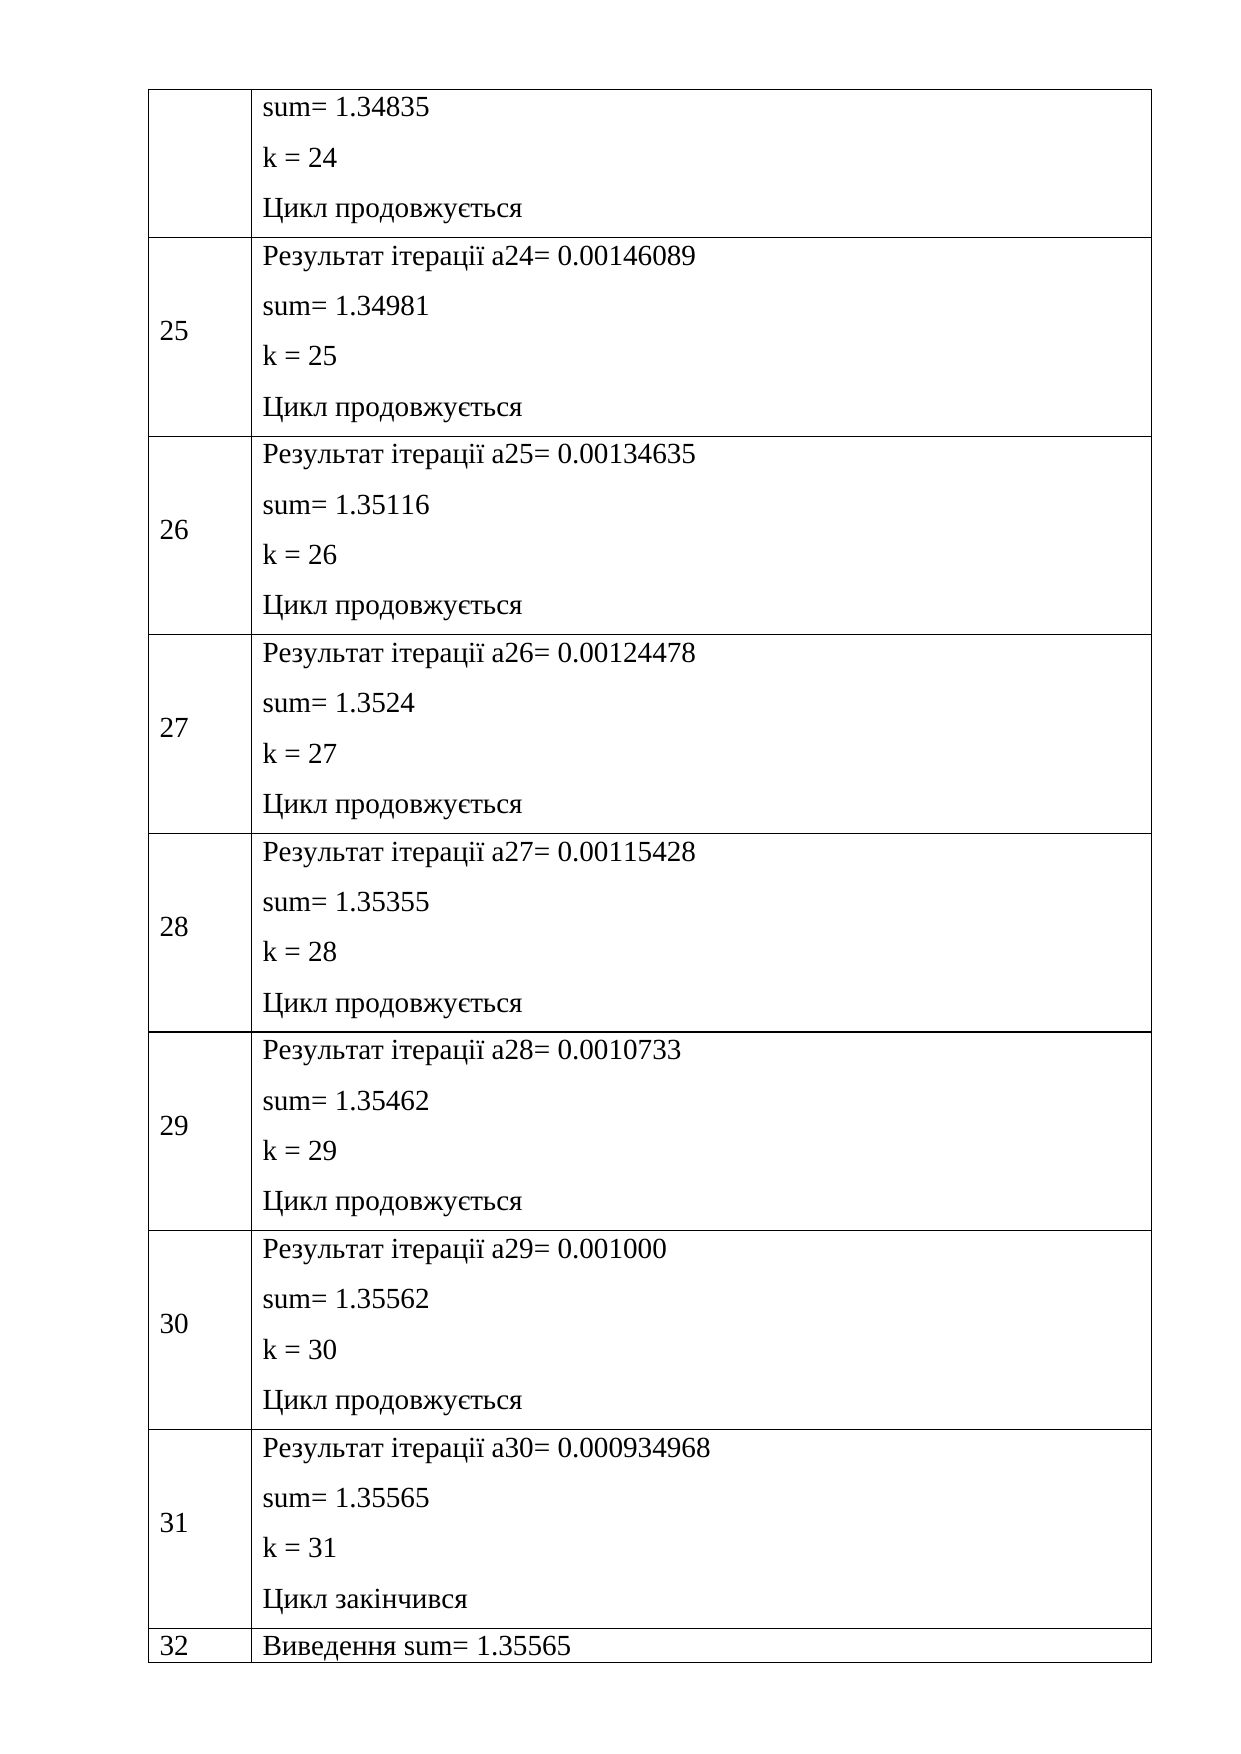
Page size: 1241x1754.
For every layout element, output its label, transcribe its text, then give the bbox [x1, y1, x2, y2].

table_cell 28 [149, 834, 251, 1031]
table_cell Результат ітерації a24= 0.00146089 sum= 1.34981 k = 25 Цикл продовжується [252, 238, 1151, 436]
table_cell Результат ітерації a28= 0.0010733 sum= 1.35462 k = 29 Цикл продовжується [252, 1033, 1151, 1230]
table_cell 32 [149, 1629, 251, 1662]
table_cell 26 [149, 437, 251, 634]
table_cell 27 [149, 635, 251, 833]
table_cell 30 [149, 1231, 251, 1429]
table_cell Результат ітерації a26= 0.00124478 sum= 1.3524 k = 27 Цикл продовжується [252, 635, 1151, 833]
table_cell 29 [149, 1033, 251, 1230]
table_cell Результат ітерації a29= 0.001000 sum= 1.35562 k = 30 Цикл продовжується [252, 1231, 1151, 1429]
table_cell Результат ітерації a27= 0.00115428 sum= 1.35355 k = 28 Цикл продовжується [252, 834, 1151, 1031]
table_cell 25 [149, 238, 251, 436]
table_cell Результат ітерації a30= 0.000934968 sum= 1.35565 k = 31 Цикл закінчився [252, 1430, 1151, 1627]
table_cell 24 [149, 90, 251, 237]
table_cell 31 [149, 1430, 251, 1627]
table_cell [252, 90, 1151, 237]
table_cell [252, 1629, 1151, 1662]
table_cell Результат ітерації a25= 0.00134635 sum= 1.35116 k = 26 Цикл продовжується [252, 437, 1151, 634]
